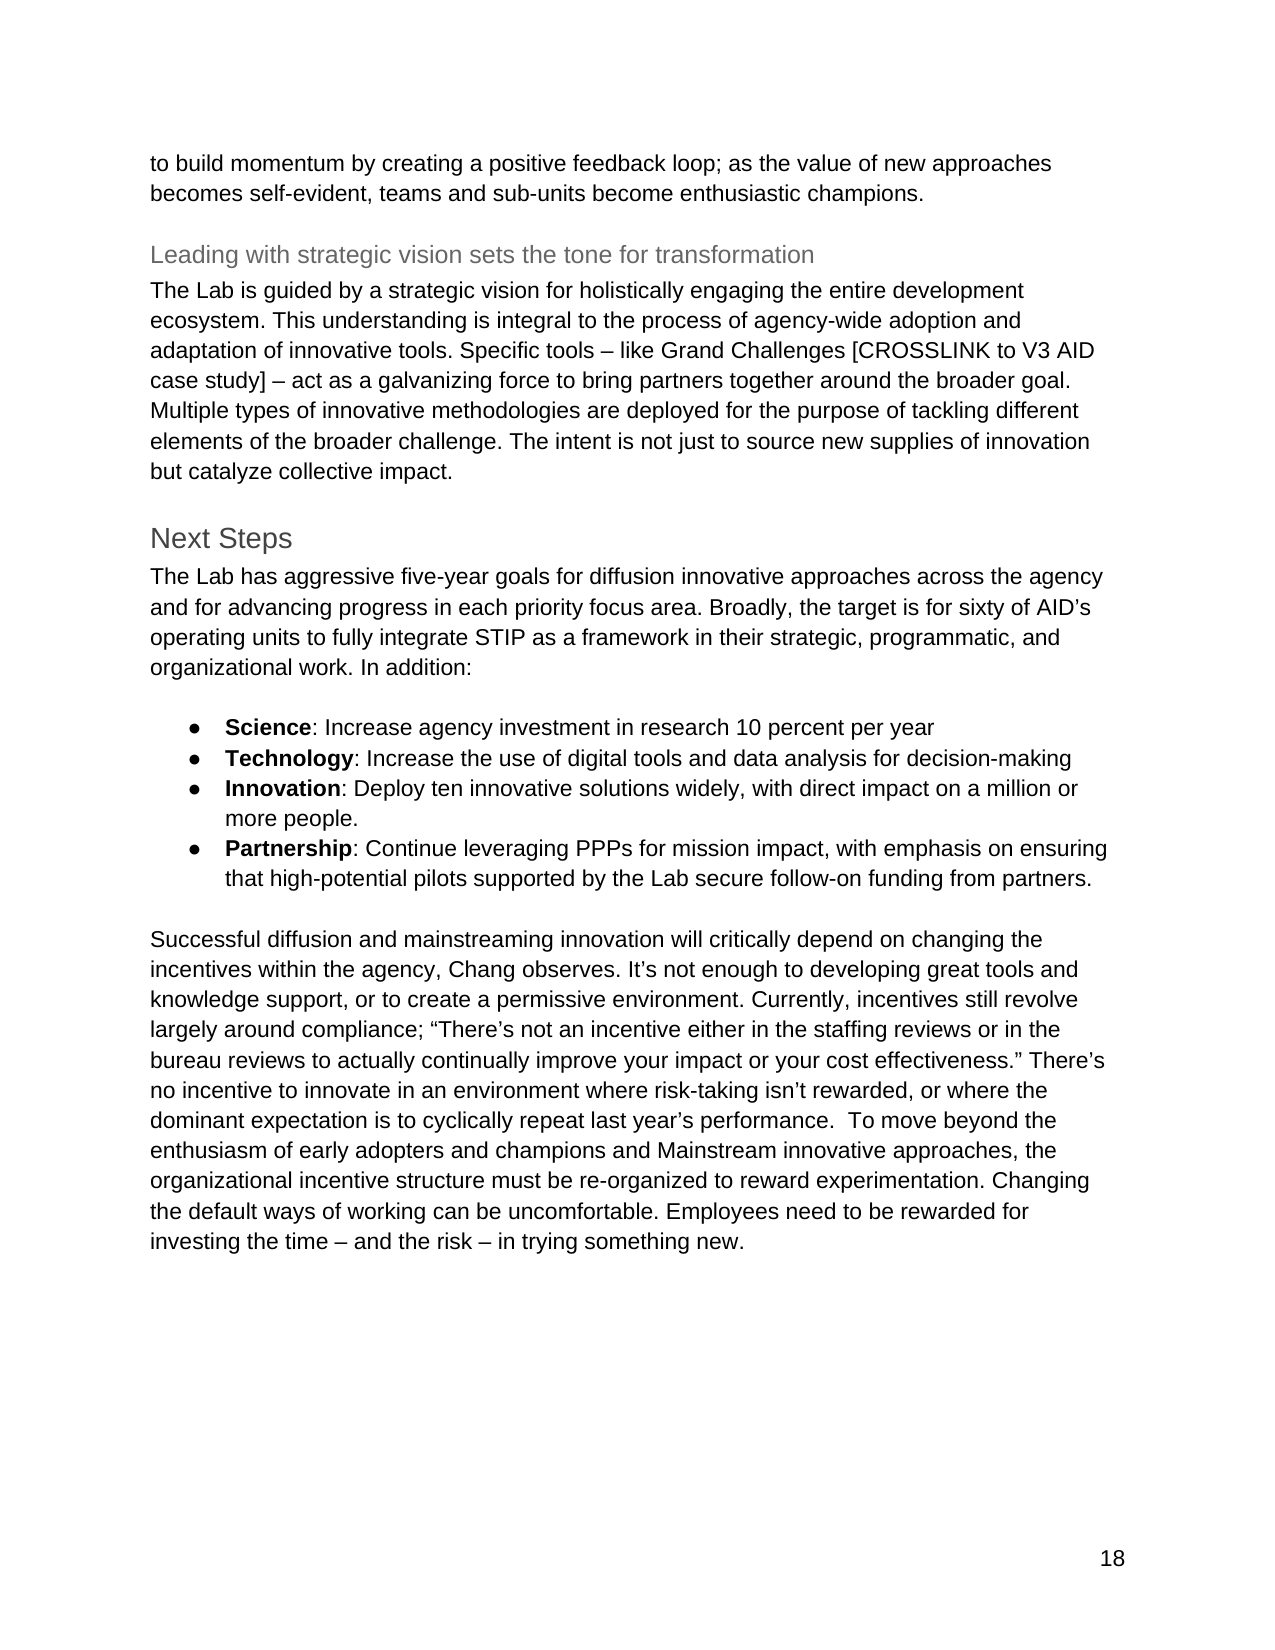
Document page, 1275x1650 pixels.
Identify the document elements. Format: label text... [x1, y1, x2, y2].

subtitle Next Steps [150, 521, 1125, 555]
text Successful diffusion and mainstreaming innovation will critically depend on changing the incentives within the agency, Chang observes. It’s not enough to developing great tools and knowledge support, or to create a permissive environment. Currently, incentives still revolve largely around compliance; “There’s not an incentive either in the staffing reviews or in the bureau reviews to actually continually improve your impact or your cost effectiveness.” There’s no incentive to innovate in an environment where risk-taking isn’t rewarded, or where the dominant expectation is to cyclically repeat last year’s performance. To move beyond the enthusiasm of early adopters and champions and Mainstream innovative approaches, the organizational incentive structure must be re-organized to reward experimentation. Changing the default ways of working can be uncomfortable. Employees need to be rewarded for investing the time – and the risk – in trying something new. [150, 926, 1125, 1254]
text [150, 150, 1125, 207]
list Partnership: Continue leveraging PPPs for mission impact, with emphasis on ensuring that high-potential pilots supported by the Lab secure follow-on funding from partners. [187, 835, 1125, 892]
subtitle Leading with strategic vision sets the tone for transformation [150, 239, 1125, 268]
text The Lab has aggressive five-year goals for diffusion innovative approaches across the agency and for advancing progress in each priority focus area. Broadly, the target is for sixty of AID’s operating units to fully integrate STIP as a framework in their strategic, programmatic, and organizational work. In addition: [150, 563, 1125, 680]
text The Lab is guided by a strategic vision for holistically engaging the entire development ecosystem. This understanding is integral to the process of agency-wide adoption and adaptation of innovative tools. Specific tools – like Grand Challenges [CROSSLINK to V3 AID case study] – act as a galvanizing force to bring partners together around the broader goal. Multiple types of innovative methodologies are deployed for the purpose of tackling different elements of the broader challenge. The intent is not just to source new supplies of innovation but catalyze collective impact. [150, 277, 1125, 484]
list Technology: Increase the use of digital tools and data analysis for decision-making [187, 744, 1125, 771]
list Science: Increase agency investment in research 10 percent per year [187, 714, 1125, 741]
list Innovation: Deploy ten innovative solutions widely, with direct impact on a million or more people. [187, 775, 1125, 831]
